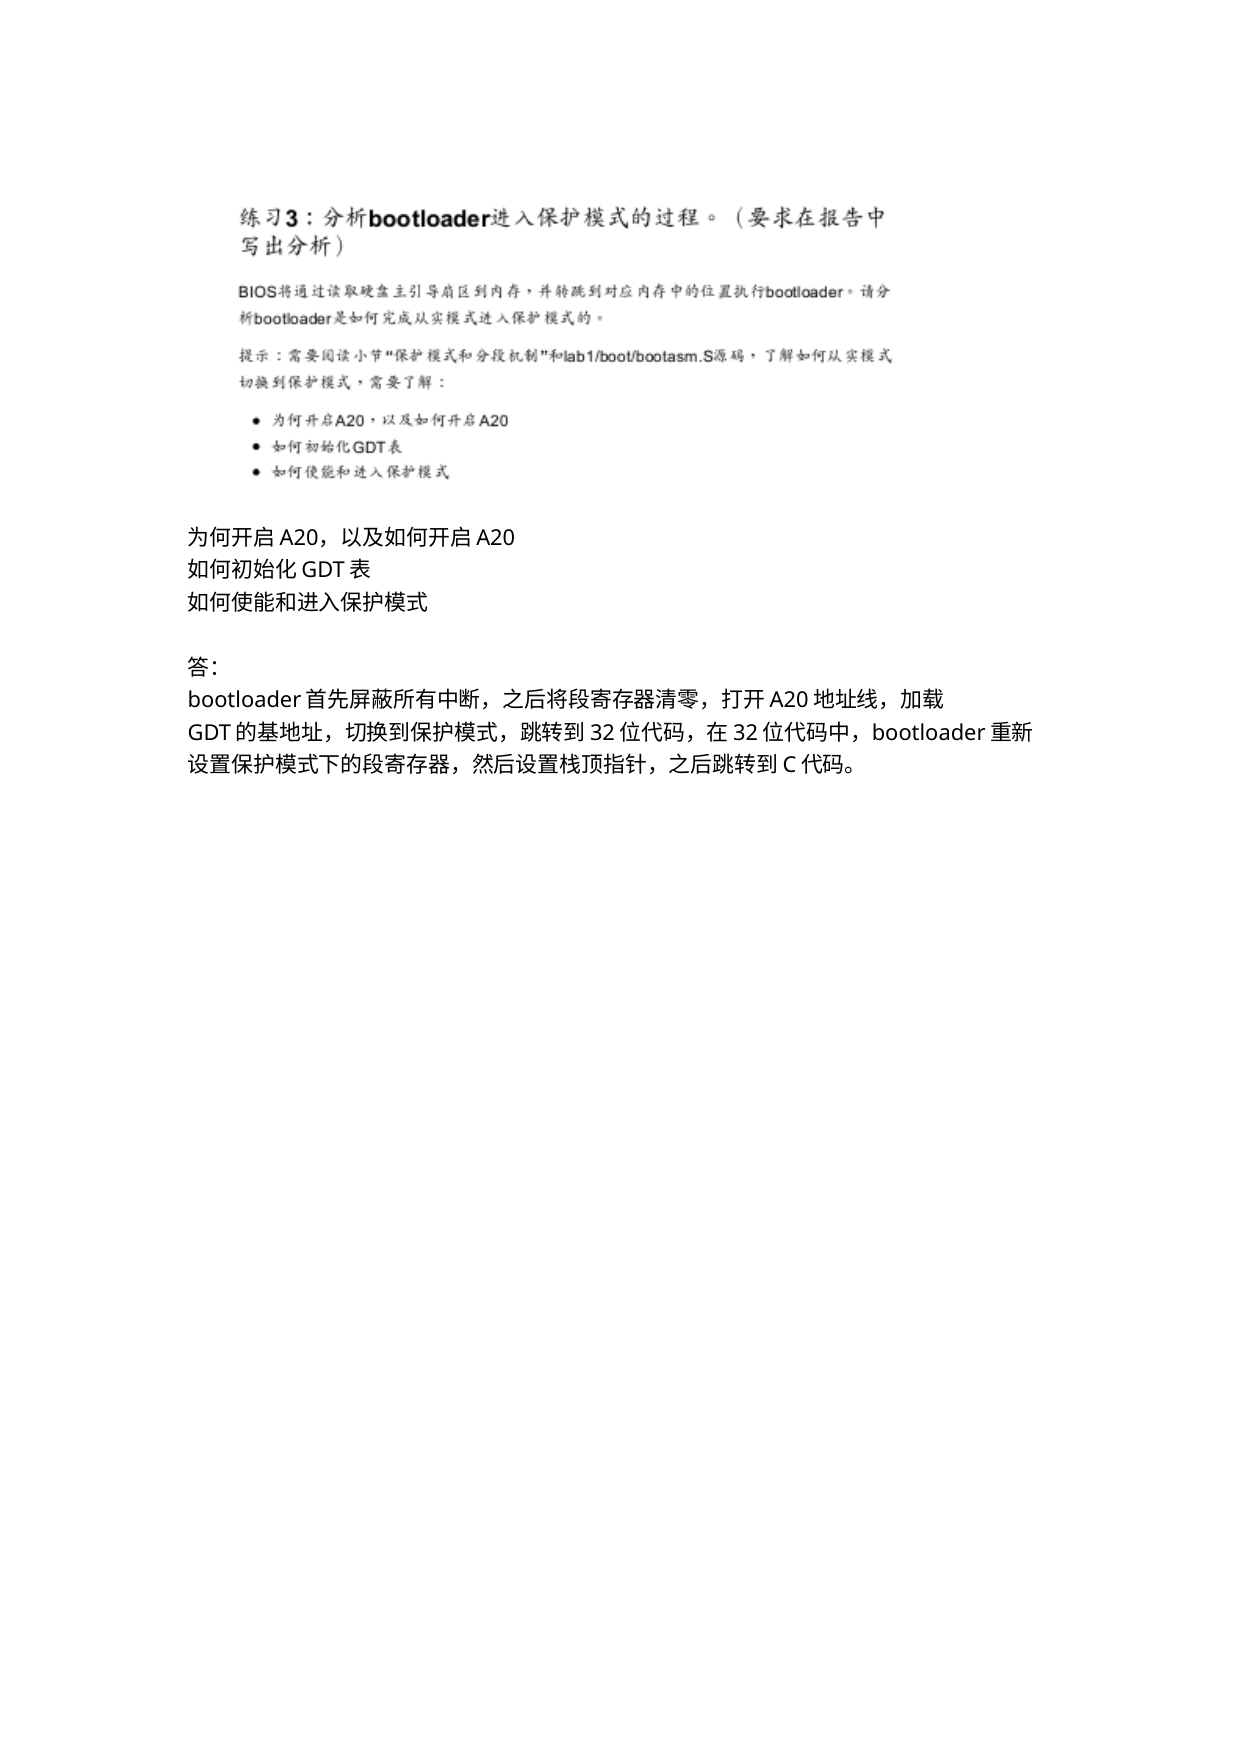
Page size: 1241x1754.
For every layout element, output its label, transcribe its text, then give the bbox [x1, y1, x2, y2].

text 如何初始化GDT表 [187, 552, 1053, 584]
text 为何开启A20，以及如何开启A20 [187, 519, 1053, 552]
text GDT的基地址，切换到保护模式，跳转到32位代码，在32位代码中，bootloader重新设置保护模式下的段寄存器，然后设置栈顶指针，之后跳转到C代码。 [187, 714, 1053, 779]
text bootloader首先屏蔽所有中断，之后将段寄存器清零，打开A20地址线，加载 [187, 682, 1053, 714]
text 答： [187, 649, 1053, 682]
picture [187, 162, 960, 516]
text 如何使能和进入保护模式 [187, 584, 1053, 617]
